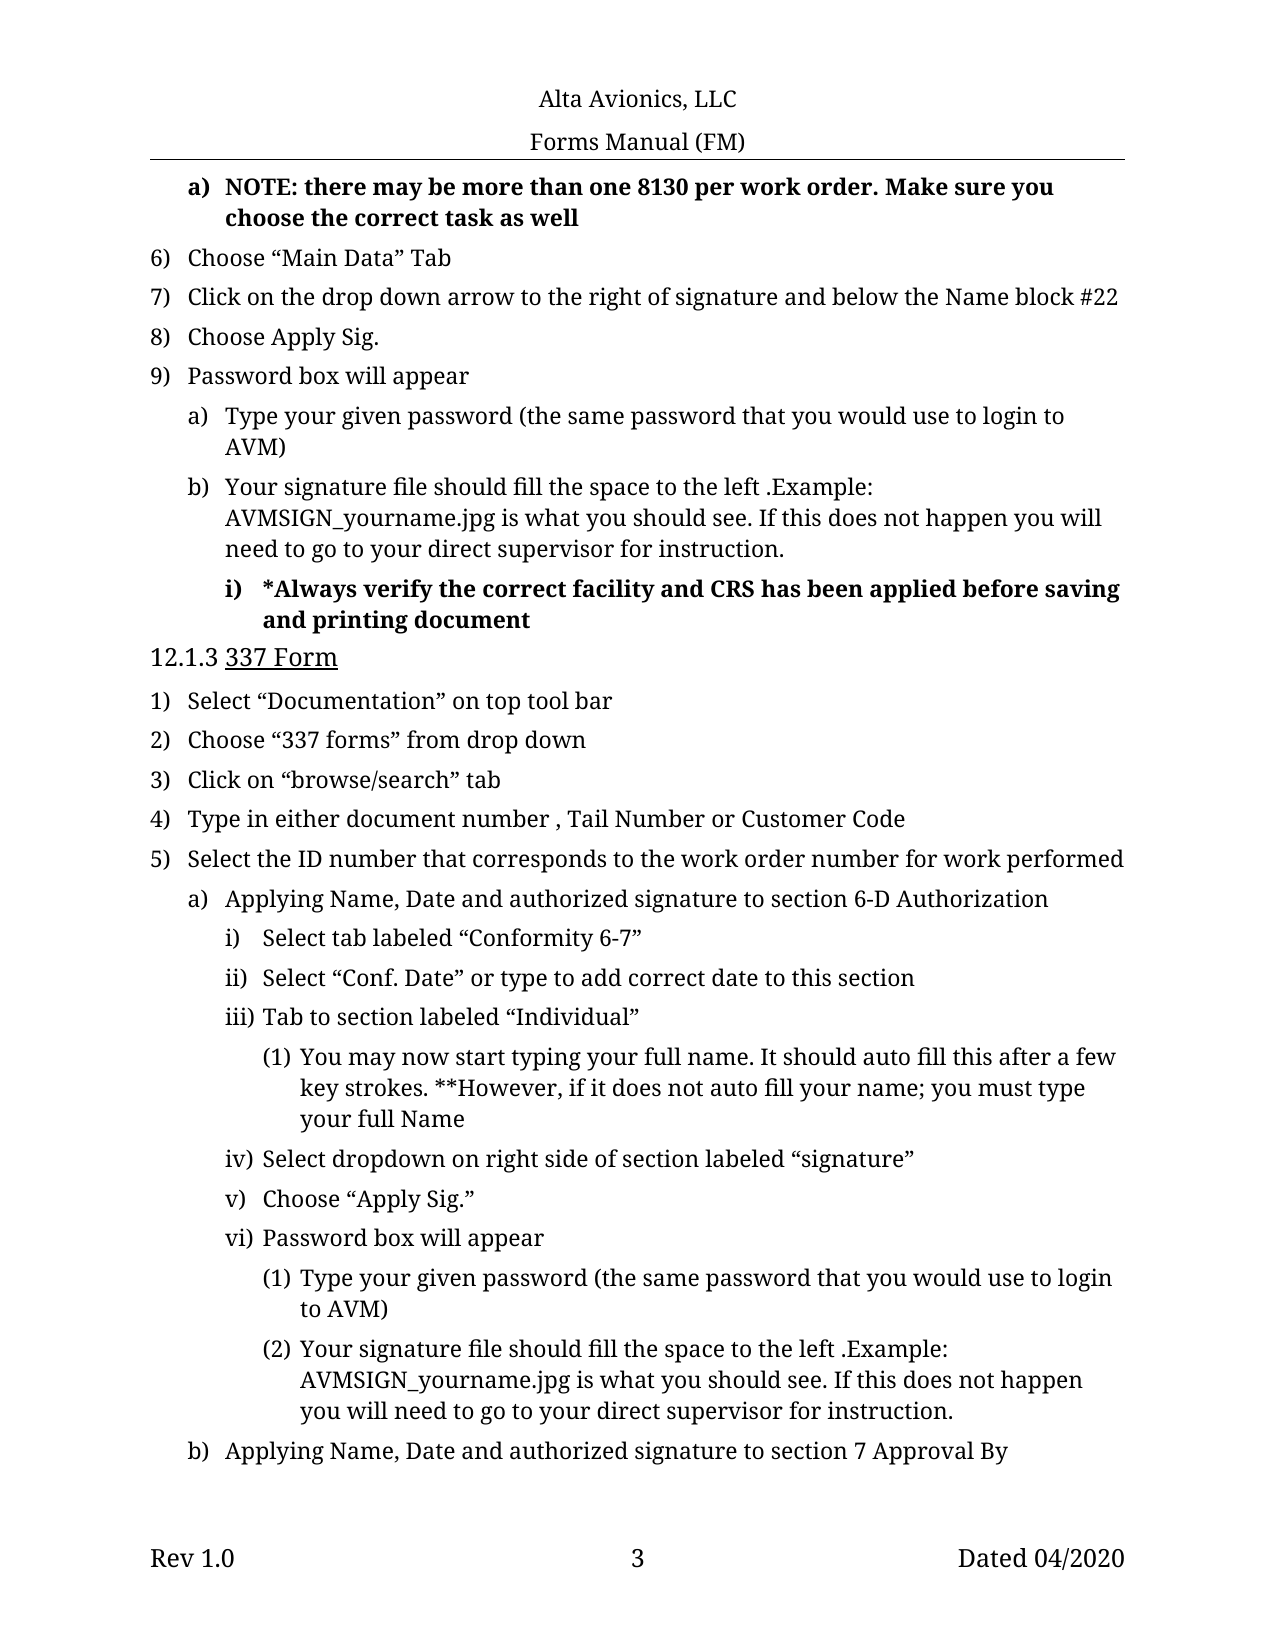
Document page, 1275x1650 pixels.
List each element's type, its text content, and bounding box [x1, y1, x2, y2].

list Applying Name, Date and authorized signature to section 7 Approval By [187, 1434, 1125, 1466]
list Your signature file should fill the space to the left .Example: AVMSIGN_yourname.jpg is what you should see. If this does not happen you will need to go to your direct supervisor for instruction. [187, 471, 1125, 564]
list Your signature file should fill the space to the left .Example: AVMSIGN_yourname.jpg is what you should see. If this does not happen you will need to go to your direct supervisor for instruction. [262, 1332, 1125, 1426]
list Choose “337 forms” from drop down [150, 724, 1125, 755]
list Select the ID number that corresponds to the work order number for work performed [150, 843, 1125, 874]
list NOTE: there may be more than one 8130 per work order. Make sure you choose the correct task as well [187, 171, 1125, 233]
list You may now start typing your full name. It should auto fill this after a few key strokes. **However, if it does not auto fill your name; you must type your full Name [262, 1041, 1125, 1134]
list Applying Name, Date and authorized signature to section 6-D Authorization [187, 882, 1125, 914]
list Click on “browse/search” tab [150, 764, 1125, 795]
list Type in either document number , Tail Number or Customer Code [150, 803, 1125, 834]
list *Always verify the correct facility and CRS has been applied before saving and printing document [225, 573, 1125, 635]
list Choose Apply Sig. [150, 321, 1125, 352]
list Select “Documentation” on top tool bar [150, 684, 1125, 716]
list Choose “Main Data” Tab [150, 242, 1125, 273]
list Select dropdown on right side of section labeled “signature” [225, 1143, 1125, 1174]
list Type your given password (the same password that you would use to login to AVM) [262, 1262, 1125, 1324]
subtitle 337 Form [150, 639, 1125, 673]
list Password box will appear [225, 1222, 1125, 1253]
list Type your given password (the same password that you would use to login to AVM) [187, 400, 1125, 462]
list Click on the drop down arrow to the right of signature and below the Name block #22 [150, 281, 1125, 312]
list Tab to section labeled “Individual” [225, 1001, 1125, 1032]
list Select tab labeled “Conformity 6-7” [225, 922, 1125, 953]
list Select “Conf. Date” or type to add correct date to this section [225, 962, 1125, 993]
list Password box will appear [150, 360, 1125, 392]
list Choose “Apply Sig.” [225, 1182, 1125, 1214]
